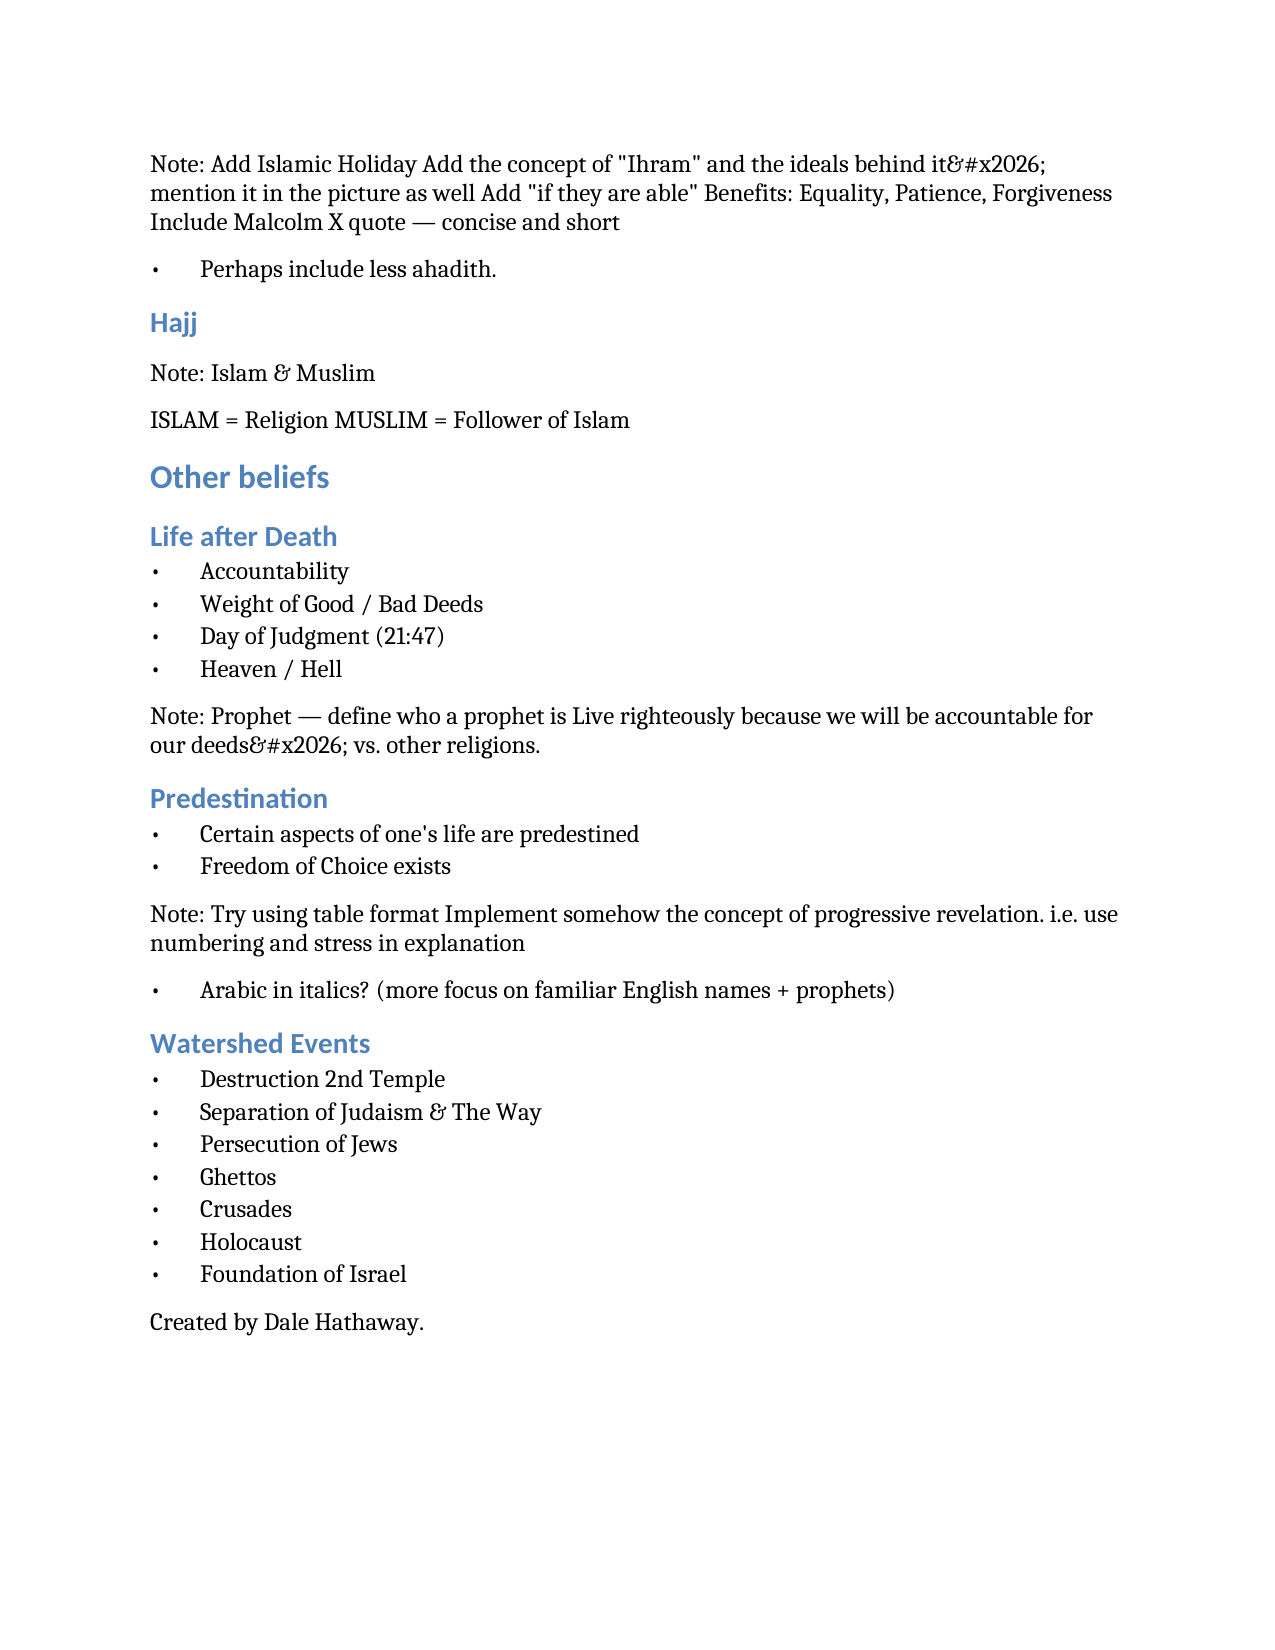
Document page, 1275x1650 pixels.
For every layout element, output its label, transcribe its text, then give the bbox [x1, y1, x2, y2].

list Holocaust [150, 1227, 1125, 1256]
subtitle Predestination [150, 780, 1125, 816]
text Note: Try using table format Implement somehow the concept of progressive revelation. i.e. use numbering and stress in explanation [150, 900, 1125, 957]
text Note: Prophet — define who a prophet is Live righteously because we will be accountable for our deeds&#x2026; vs. other religions. [150, 702, 1125, 759]
list Persecution of Jews [150, 1130, 1125, 1159]
subtitle Hajj [150, 304, 1125, 340]
list Day of Judgment (21:47) [150, 622, 1125, 651]
list Destruction 2nd Temple [150, 1065, 1125, 1094]
list Freedom of Choice exists [150, 852, 1125, 881]
list Foundation of Israel [150, 1260, 1125, 1289]
list Ghettos [150, 1162, 1125, 1191]
list Weight of Good / Bad Deeds [150, 589, 1125, 618]
list Arabic in italics? (more focus on familiar English names + prophets) [150, 976, 1125, 1005]
list Certain aspects of one's life are predestined [150, 820, 1125, 848]
subtitle Other beliefs [150, 456, 1125, 497]
text Created by Dale Hathaway. [150, 1307, 1125, 1336]
list Accountability [150, 557, 1125, 586]
text Note: Islam & Muslim [150, 359, 1125, 388]
list Crusades [150, 1195, 1125, 1224]
subtitle Watershed Events [150, 1026, 1125, 1061]
list Heaven / Hell [150, 654, 1125, 683]
text ISLAM = Religion MUSLIM = Follower of Islam [150, 406, 1125, 435]
text Note: Add Islamic Holiday Add the concept of "Ihram" and the ideals behind it&#x2026; mention it in the picture as well Add "if they are able" Benefits: Equality, Patience, Forgiveness Include Malcolm X quote — concise and short [150, 150, 1125, 236]
list Perhaps include less ahadith. [150, 255, 1125, 284]
subtitle Life after Death [150, 518, 1125, 553]
list Separation of Judaism & The Way [150, 1097, 1125, 1126]
